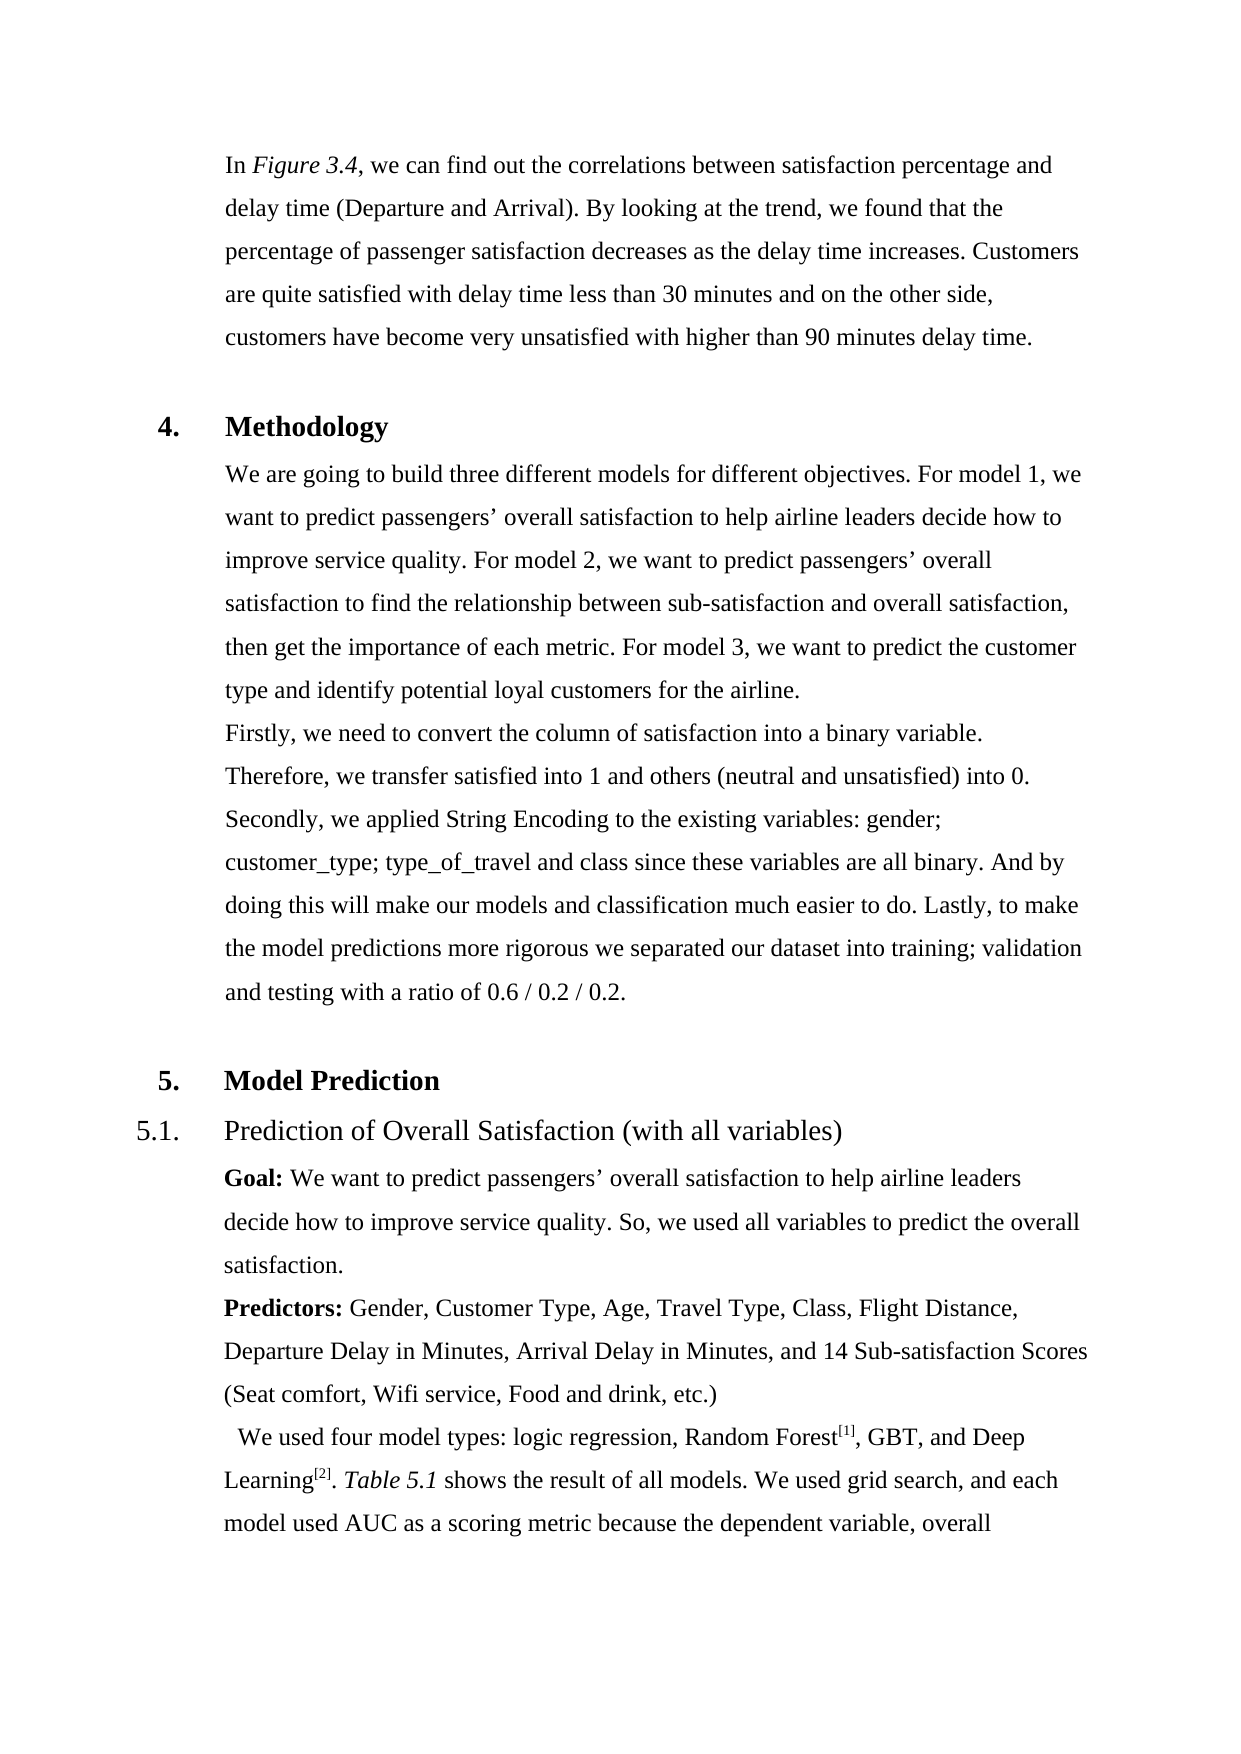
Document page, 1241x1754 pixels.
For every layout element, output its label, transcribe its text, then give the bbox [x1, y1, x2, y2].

text Goal: We want to predict passengers’ overall satisfaction to help airline leaders decide how to improve service quality. So, we used all variables to predict the overall satisfaction. [224, 1163, 1090, 1278]
text In Figure 3.4, we can find out the correlations between satisfaction percentage and delay time (Departure and Arrival). By looking at the trend, we found that the percentage of passenger satisfaction decreases as the delay time increases. Customers are quite satisfied with delay time less than 30 minutes and on the other side, customers have become very unsatisfied with higher than 90 minutes delay time. [225, 150, 1090, 351]
text We are going to build three different models for different objectives. For model 1, we want to predict passengers’ overall satisfaction to help airline leaders decide how to improve service quality. For model 2, we want to predict passengers’ overall satisfaction to find the relationship between sub-satisfaction and overall satisfaction, then get the importance of each metric. For model 3, we want to predict the customer type and identify potential loyal customers for the airline. [225, 459, 1090, 703]
text Firstly, we need to convert the column of satisfaction into a binary variable. Therefore, we transfer satisfied into 1 and others (neutral and unsatisfied) into 0. Secondly, we applied String Encoding to the existing variables: gender; customer_type; type_of_travel and class since these variables are all binary. And by doing this will make our models and classification much easier to do. Lastly, to make the model predictions more rigorous we separated our dataset into training; validation and testing with a ratio of 0.6 / 0.2 / 0.2. [225, 718, 1090, 1005]
subtitle Model Prediction [179, 1063, 1090, 1096]
subtitle Methodology [179, 409, 1090, 442]
subtitle Prediction of Overall Satisfaction (with all variables) [179, 1113, 1090, 1147]
text Predictors: Gender, Customer Type, Age, Travel Type, Class, Flight Distance, Departure Delay in Minutes, Arrival Delay in Minutes, and 14 Sub-satisfaction Scores (Seat comfort, Wifi service, Food and drink, etc.) [224, 1293, 1090, 1408]
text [224, 1422, 1090, 1537]
